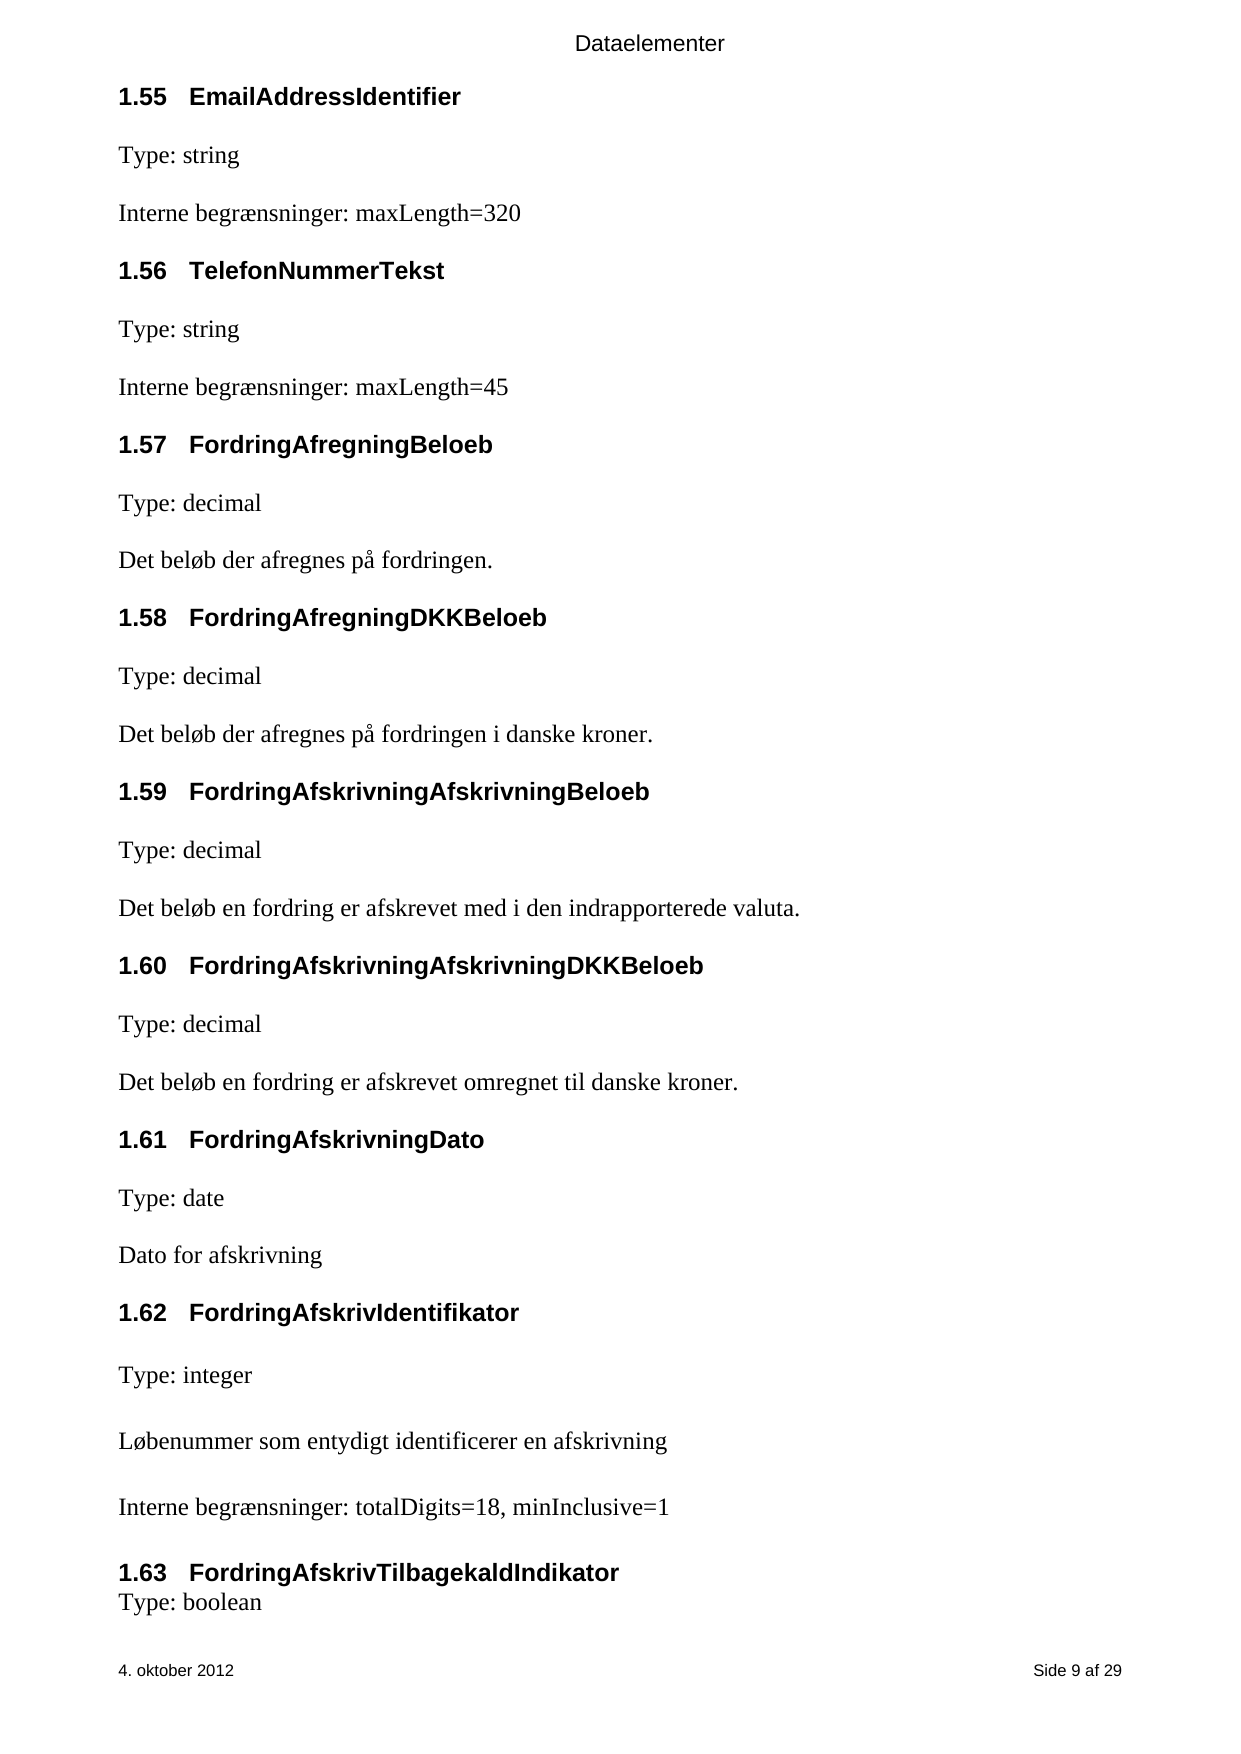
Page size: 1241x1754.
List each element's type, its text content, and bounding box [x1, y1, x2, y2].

text Type: decimal [118, 488, 1181, 516]
text Interne begrænsninger: totalDigits=18, minInclusive=1 [118, 1492, 1181, 1521]
text Type: string [118, 314, 1181, 343]
subtitle FordringAfskrivningDato [118, 1125, 1181, 1153]
text Type: decimal [118, 661, 1181, 690]
subtitle FordringAfregningBeloeb [118, 430, 1181, 458]
text Interne begrænsninger: maxLength=320 [118, 198, 1181, 227]
text Det beløb en fordring er afskrevet med i den indrapporterede valuta. [118, 893, 1181, 922]
text Type: decimal [118, 835, 1181, 864]
subtitle TelefonNummerTekst [118, 256, 1181, 285]
text Dato for afskrivning [118, 1241, 1181, 1269]
subtitle FordringAfregningDKKBeloeb [118, 603, 1181, 632]
text Løbenummer som entydigt identificerer en afskrivning [118, 1426, 1181, 1455]
text Type: date [118, 1183, 1181, 1211]
text Det beløb der afregnes på fordringen. [118, 546, 1181, 574]
subtitle FordringAfskrivningAfskrivningDKKBeloeb [118, 951, 1181, 980]
text Det beløb en fordring er afskrevet omregnet til danske kroner. [118, 1067, 1181, 1096]
subtitle FordringAfskrivIdentifikator [118, 1298, 1181, 1327]
text Type: decimal [118, 1009, 1181, 1038]
subtitle EmailAddressIdentifier [118, 82, 1181, 111]
text Type: boolean [118, 1587, 1181, 1616]
text Type: integer [118, 1360, 1181, 1389]
text Type: string [118, 140, 1181, 169]
text Interne begrænsninger: maxLength=45 [118, 372, 1181, 401]
subtitle FordringAfskrivningAfskrivningBeloeb [118, 777, 1181, 806]
text Det beløb der afregnes på fordringen i danske kroner. [118, 719, 1181, 748]
subtitle FordringAfskrivTilbagekaldIndikator [118, 1558, 1181, 1587]
